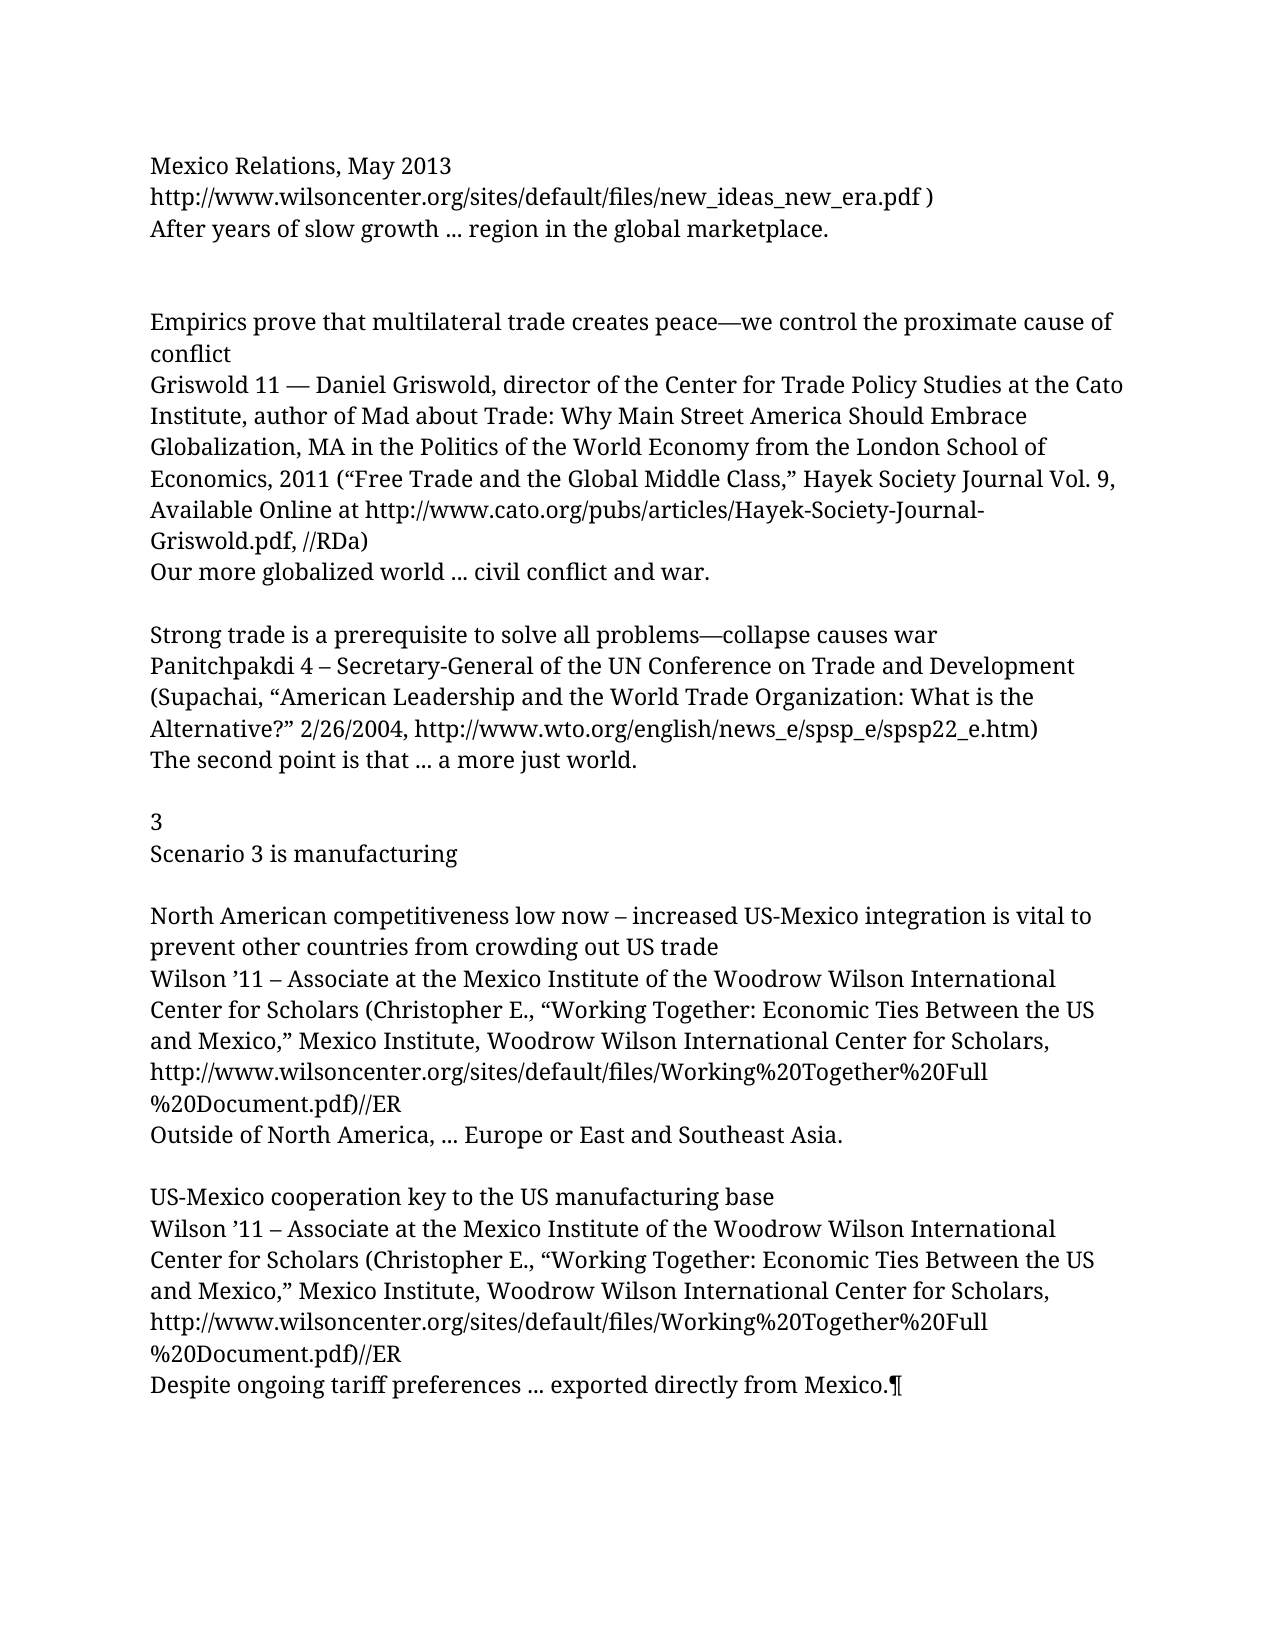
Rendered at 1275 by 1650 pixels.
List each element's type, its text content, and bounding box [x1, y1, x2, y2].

text Our more globalized world ... civil conflict and war. [150, 556, 1125, 587]
text Despite ongoing tariff preferences ... exported directly from Mexico.¶ [150, 1369, 1125, 1400]
text North American competitiveness low now – increased US-Mexico integration is vital to prevent other countries from crowding out US trade [150, 900, 1125, 962]
text Wilson ’11 – Associate at the Mexico Institute of the Woodrow Wilson International Center for Scholars (Christopher E., “Working Together: Economic Ties Between the US and Mexico,” Mexico Institute, Woodrow Wilson International Center for Scholars, http://www.wilsoncenter.org/sites/default/files/Working%20Together%20Full%20Document.pdf)//ER [150, 962, 1125, 1119]
text Griswold 11 — Daniel Griswold, director of the Center for Trade Policy Studies at the Cato Institute, author of Mad about Trade: Why Main Street America Should Embrace Globalization, MA in the Politics of the World Economy from the London School of Economics, 2011 (“Free Trade and the Global Middle Class,” Hayek Society Journal Vol. 9, Available Online at http://www.cato.org/pubs/articles/Hayek-Society-Journal-Griswold.pdf, //RDa) [150, 369, 1125, 556]
text 3 [150, 806, 1125, 837]
text Wilson ’11 – Associate at the Mexico Institute of the Woodrow Wilson International Center for Scholars (Christopher E., “Working Together: Economic Ties Between the US and Mexico,” Mexico Institute, Woodrow Wilson International Center for Scholars, http://www.wilsoncenter.org/sites/default/files/Working%20Together%20Full%20Document.pdf)//ER [150, 1212, 1125, 1369]
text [150, 150, 1125, 212]
text Panitchpakdi 4 – Secretary-General of the UN Conference on Trade and Development (Supachai, “American Leadership and the World Trade Organization: What is the Alternative?” 2/26/2004, http://www.wto.org/english/news_e/spsp_e/spsp22_e.htm) [150, 650, 1125, 744]
text The second point is that ... a more just world. [150, 744, 1125, 775]
text Strong trade is a prerequisite to solve all problems—collapse causes war [150, 619, 1125, 650]
text Outside of North America, ... Europe or East and Southeast Asia. [150, 1119, 1125, 1150]
text Scenario 3 is manufacturing [150, 837, 1125, 869]
text US-Mexico cooperation key to the US manufacturing base [150, 1181, 1125, 1212]
text After years of slow growth ... region in the global marketplace. [150, 212, 1125, 244]
text Empirics prove that multilateral trade creates peace—we control the proximate cause of conflict [150, 306, 1125, 369]
